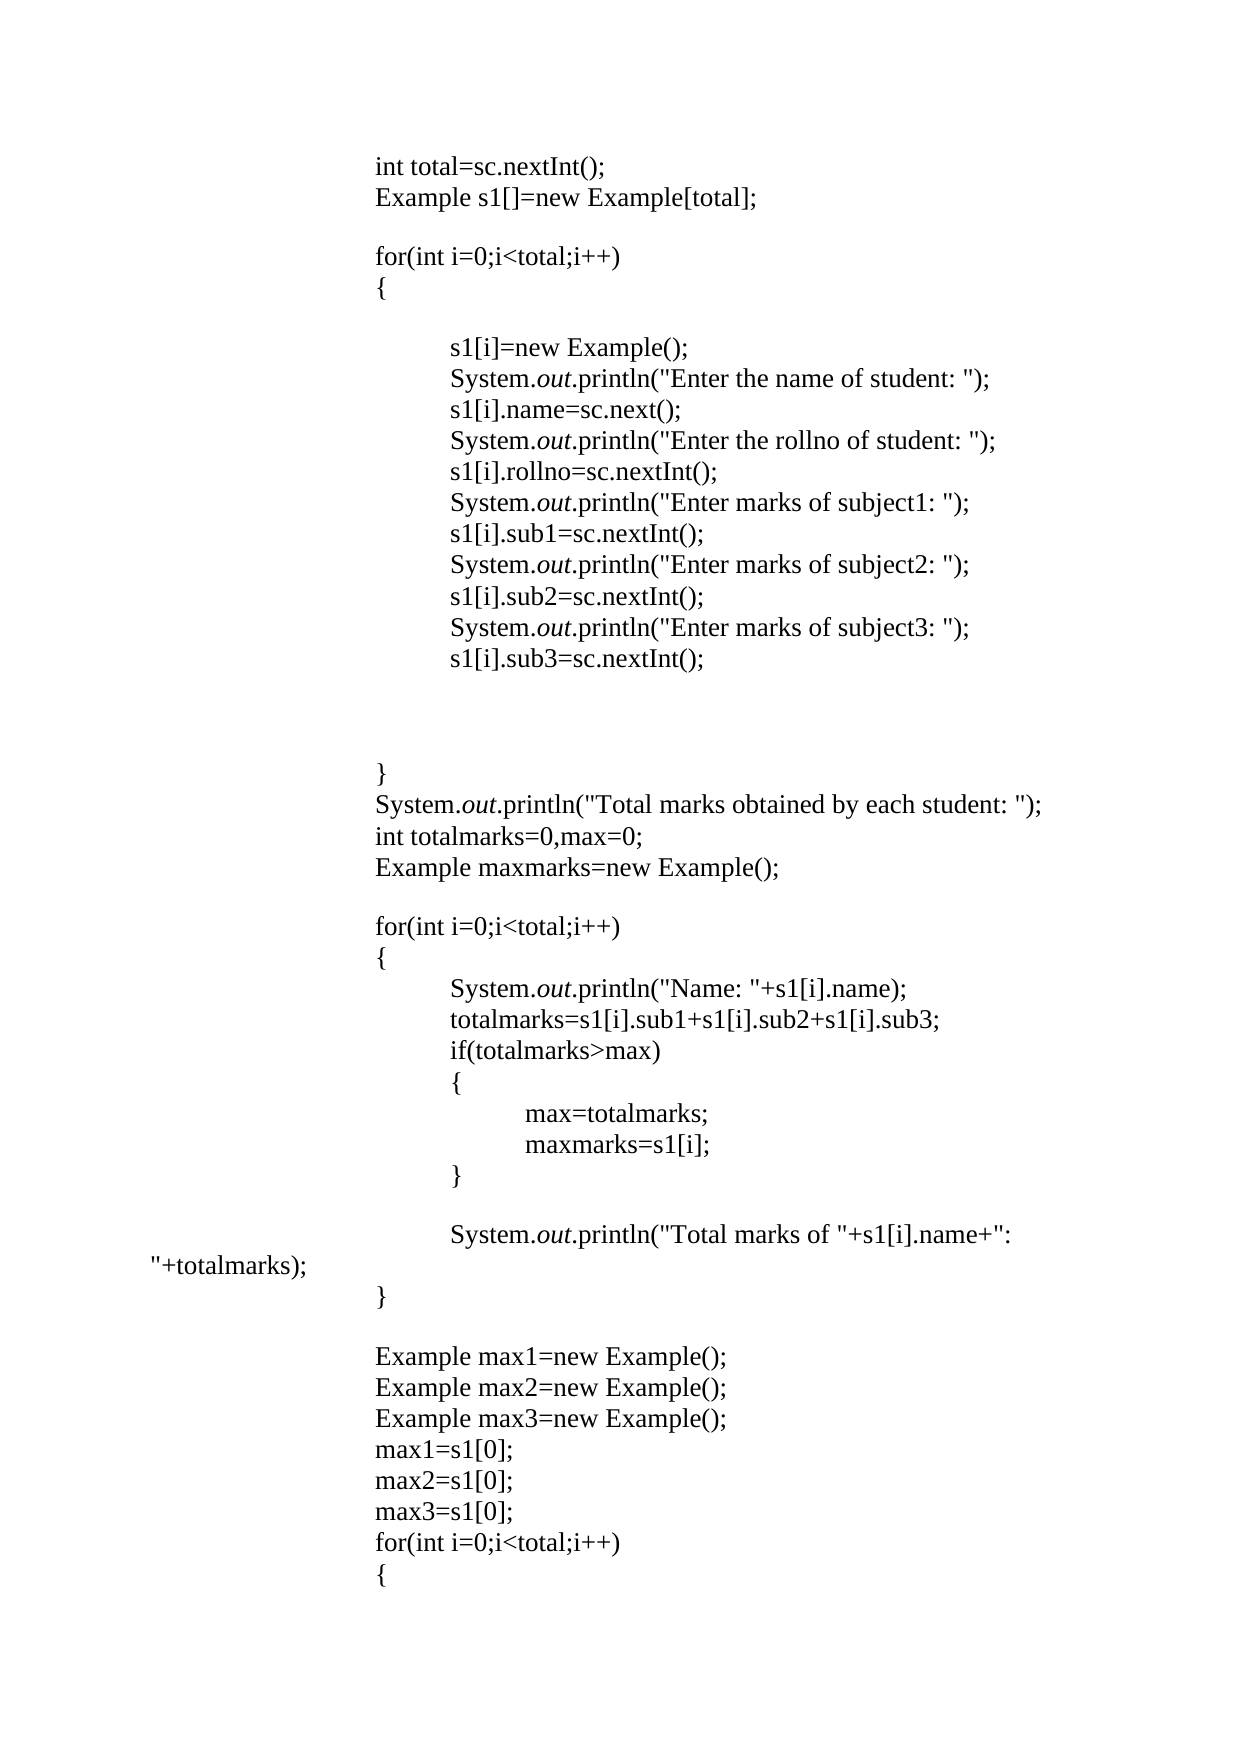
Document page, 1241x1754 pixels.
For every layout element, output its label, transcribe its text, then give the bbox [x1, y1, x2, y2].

text s1[i].sub2=sc.nextInt(); [150, 580, 1090, 611]
text for(int i=0;i<total;i++) [150, 240, 1090, 271]
text System.out.println("Enter the name of student: "); [150, 362, 1090, 393]
text Example s1[]=new Example[total]; [150, 181, 1090, 212]
text int total=sc.nextInt(); [150, 150, 1090, 181]
text max1=s1[0]; [150, 1433, 1090, 1464]
text s1[i].sub3=sc.nextInt(); [150, 642, 1090, 673]
text for(int i=0;i<total;i++) [150, 1527, 1090, 1558]
text System.out.println("Enter marks of subject2: "); [150, 549, 1090, 580]
text max=totalmarks; [150, 1097, 1090, 1128]
text Example max2=new Example(); [150, 1371, 1090, 1402]
text s1[i].name=sc.next(); [150, 393, 1090, 424]
text Example max3=new Example(); [150, 1402, 1090, 1433]
text { [150, 1558, 1090, 1589]
text s1[i]=new Example(); [150, 331, 1090, 362]
text System.out.println("Name: "+s1[i].name); [150, 972, 1090, 1003]
text System.out.println("Enter marks of subject3: "); [150, 611, 1090, 642]
text s1[i].sub1=sc.nextInt(); [150, 517, 1090, 549]
text Example maxmarks=new Example(); [150, 851, 1090, 882]
text max3=s1[0]; [150, 1495, 1090, 1527]
text if(totalmarks>max) [150, 1034, 1090, 1066]
text { [150, 941, 1090, 972]
text for(int i=0;i<total;i++) [150, 910, 1090, 941]
text totalmarks=s1[i].sub1+s1[i].sub2+s1[i].sub3; [150, 1003, 1090, 1034]
text Example max1=new Example(); [150, 1340, 1090, 1371]
text { [150, 271, 1090, 303]
text s1[i].rollno=sc.nextInt(); [150, 455, 1090, 486]
text System.out.println("Total marks obtained by each student: "); [150, 788, 1090, 819]
text int totalmarks=0,max=0; [150, 819, 1090, 851]
text } [150, 757, 1090, 788]
text } [150, 1281, 1090, 1312]
text { [150, 1066, 1090, 1097]
text System.out.println("Enter marks of subject1: "); [150, 486, 1090, 517]
text System.out.println("Enter the rollno of student: "); [150, 424, 1090, 455]
text } [150, 1159, 1090, 1190]
text maxmarks=s1[i]; [150, 1128, 1090, 1159]
text max2=s1[0]; [150, 1464, 1090, 1495]
text System.out.println("Total marks of "+s1[i].name+": "+totalmarks); [150, 1218, 1090, 1281]
